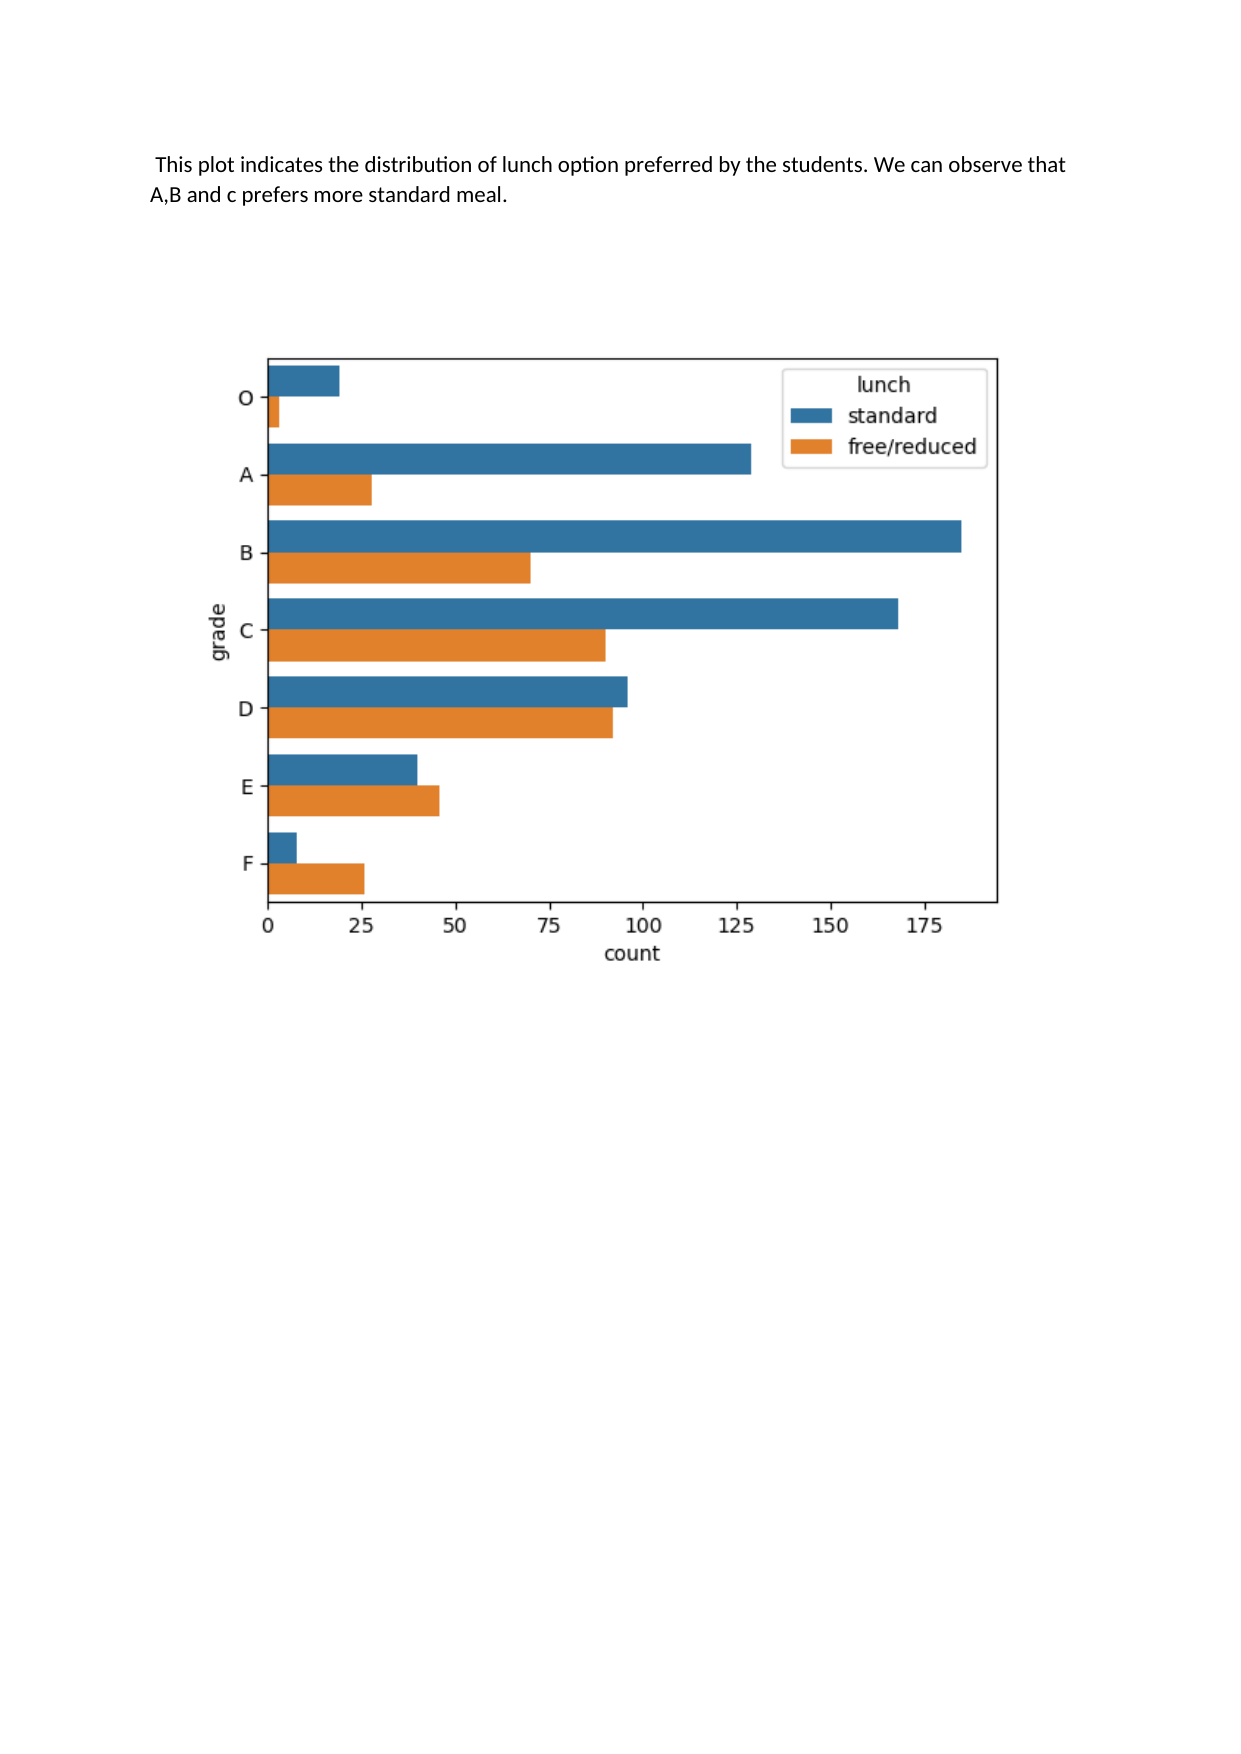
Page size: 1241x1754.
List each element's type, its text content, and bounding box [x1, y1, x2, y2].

picture [150, 273, 1091, 980]
text This plot indicates the distribution of lunch option preferred by the students. We can observe that A,B and c prefers more standard meal. [150, 150, 1090, 208]
